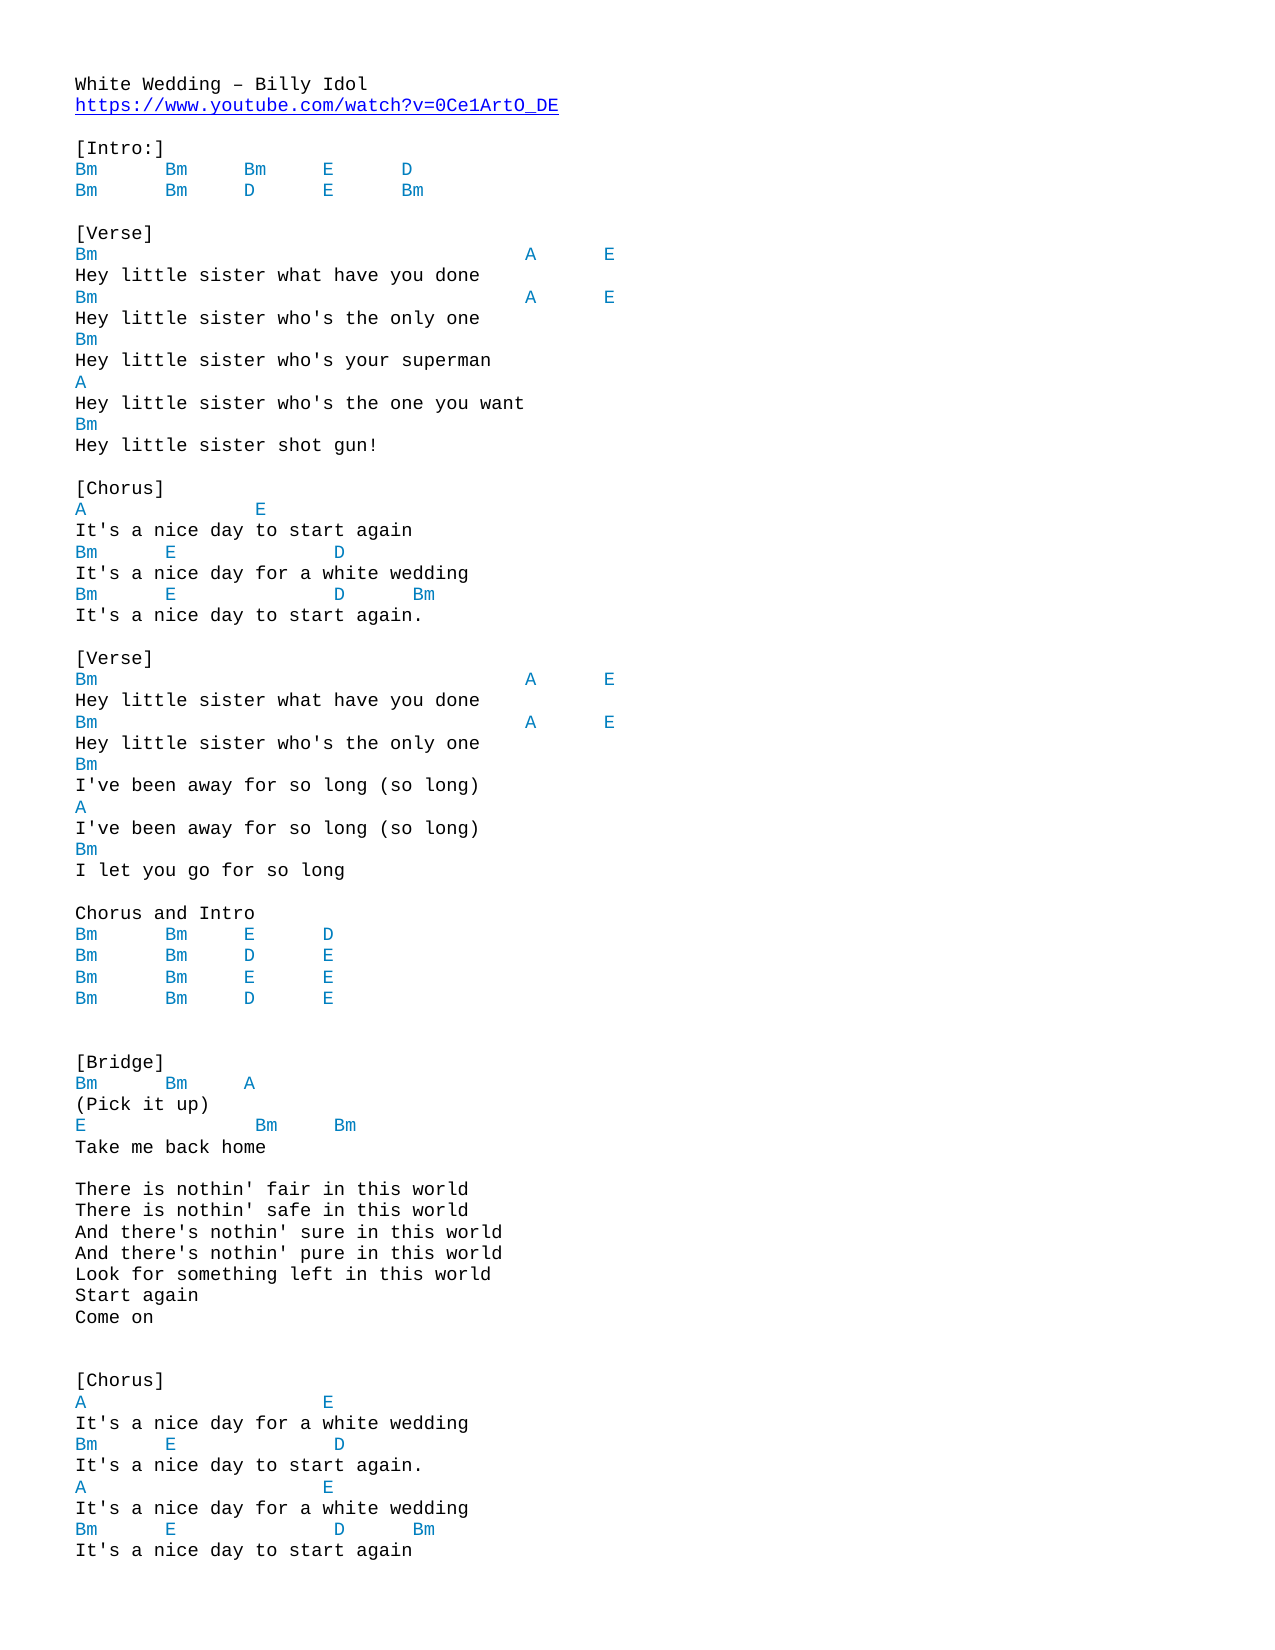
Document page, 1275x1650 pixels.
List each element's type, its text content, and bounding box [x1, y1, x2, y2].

text A E [75, 500, 1200, 521]
text [Verse] [75, 224, 1200, 245]
text Bm [75, 415, 1200, 436]
text Bm Bm D E [75, 946, 1200, 967]
text Bm A E [75, 670, 1200, 691]
text [Intro:] [75, 139, 1200, 160]
text (Pick it up) [75, 1095, 1200, 1116]
text [Verse] [75, 649, 1200, 670]
text A E [75, 1477, 1200, 1499]
text Bm [75, 840, 1200, 861]
text I've been away for so long (so long) [75, 819, 1200, 840]
text Hey little sister who's the only one [75, 309, 1200, 330]
text Come on [75, 1307, 1200, 1329]
text It's a nice day to start again. [75, 606, 1200, 627]
text I let you go for so long [75, 861, 1200, 882]
text There is nothin' fair in this world [75, 1180, 1200, 1201]
text I've been away for so long (so long) [75, 776, 1200, 797]
text Take me back home [75, 1137, 1200, 1159]
text And there's nothin' pure in this world [75, 1244, 1200, 1265]
text [Chorus] [75, 479, 1200, 500]
text A [75, 797, 1200, 819]
text A [75, 372, 1200, 394]
text It's a nice day to start again [75, 1541, 1200, 1562]
text It's a nice day to start again [75, 521, 1200, 542]
text Bm Bm E D [75, 925, 1200, 946]
text Bm A E [75, 712, 1200, 734]
text Bm [75, 330, 1200, 351]
text [Bridge] [75, 1052, 1200, 1074]
text Hey little sister what have you done [75, 691, 1200, 712]
text Hey little sister shot gun! [75, 436, 1200, 457]
text Hey little sister what have you done [75, 266, 1200, 287]
text Bm Bm Bm E D [75, 160, 1200, 181]
text Bm Bm E E [75, 967, 1200, 989]
text Bm Bm A [75, 1074, 1200, 1095]
text Look for something left in this world [75, 1265, 1200, 1286]
text Bm E D Bm [75, 585, 1200, 606]
text Bm A E [75, 245, 1200, 266]
text [Chorus] [75, 1371, 1200, 1392]
text Bm Bm D E Bm [75, 181, 1200, 202]
text Hey little sister who's the one you want [75, 394, 1200, 415]
text There is nothin' safe in this world [75, 1201, 1200, 1222]
text It's a nice day to start again. [75, 1456, 1200, 1477]
text Bm [75, 755, 1200, 776]
text Bm A E [75, 287, 1200, 309]
text https://www.youtube.com/watch?v=0Ce1ArtO_DE [75, 96, 1200, 117]
text E Bm Bm [75, 1116, 1200, 1137]
text Bm Bm D E [75, 989, 1200, 1010]
text And there's nothin' sure in this world [75, 1222, 1200, 1244]
text Bm E D [75, 1435, 1200, 1456]
text A E [75, 1392, 1200, 1414]
text White Wedding – Billy Idol [75, 75, 1200, 96]
text It's a nice day for a white wedding [75, 1499, 1200, 1520]
text Chorus and Intro [75, 904, 1200, 925]
text It's a nice day for a white wedding [75, 1414, 1200, 1435]
text Bm E D [75, 542, 1200, 564]
text Bm E D Bm [75, 1520, 1200, 1541]
text It's a nice day for a white wedding [75, 564, 1200, 585]
text Hey little sister who's the only one [75, 734, 1200, 755]
text Hey little sister who's your superman [75, 351, 1200, 372]
text Start again [75, 1286, 1200, 1307]
